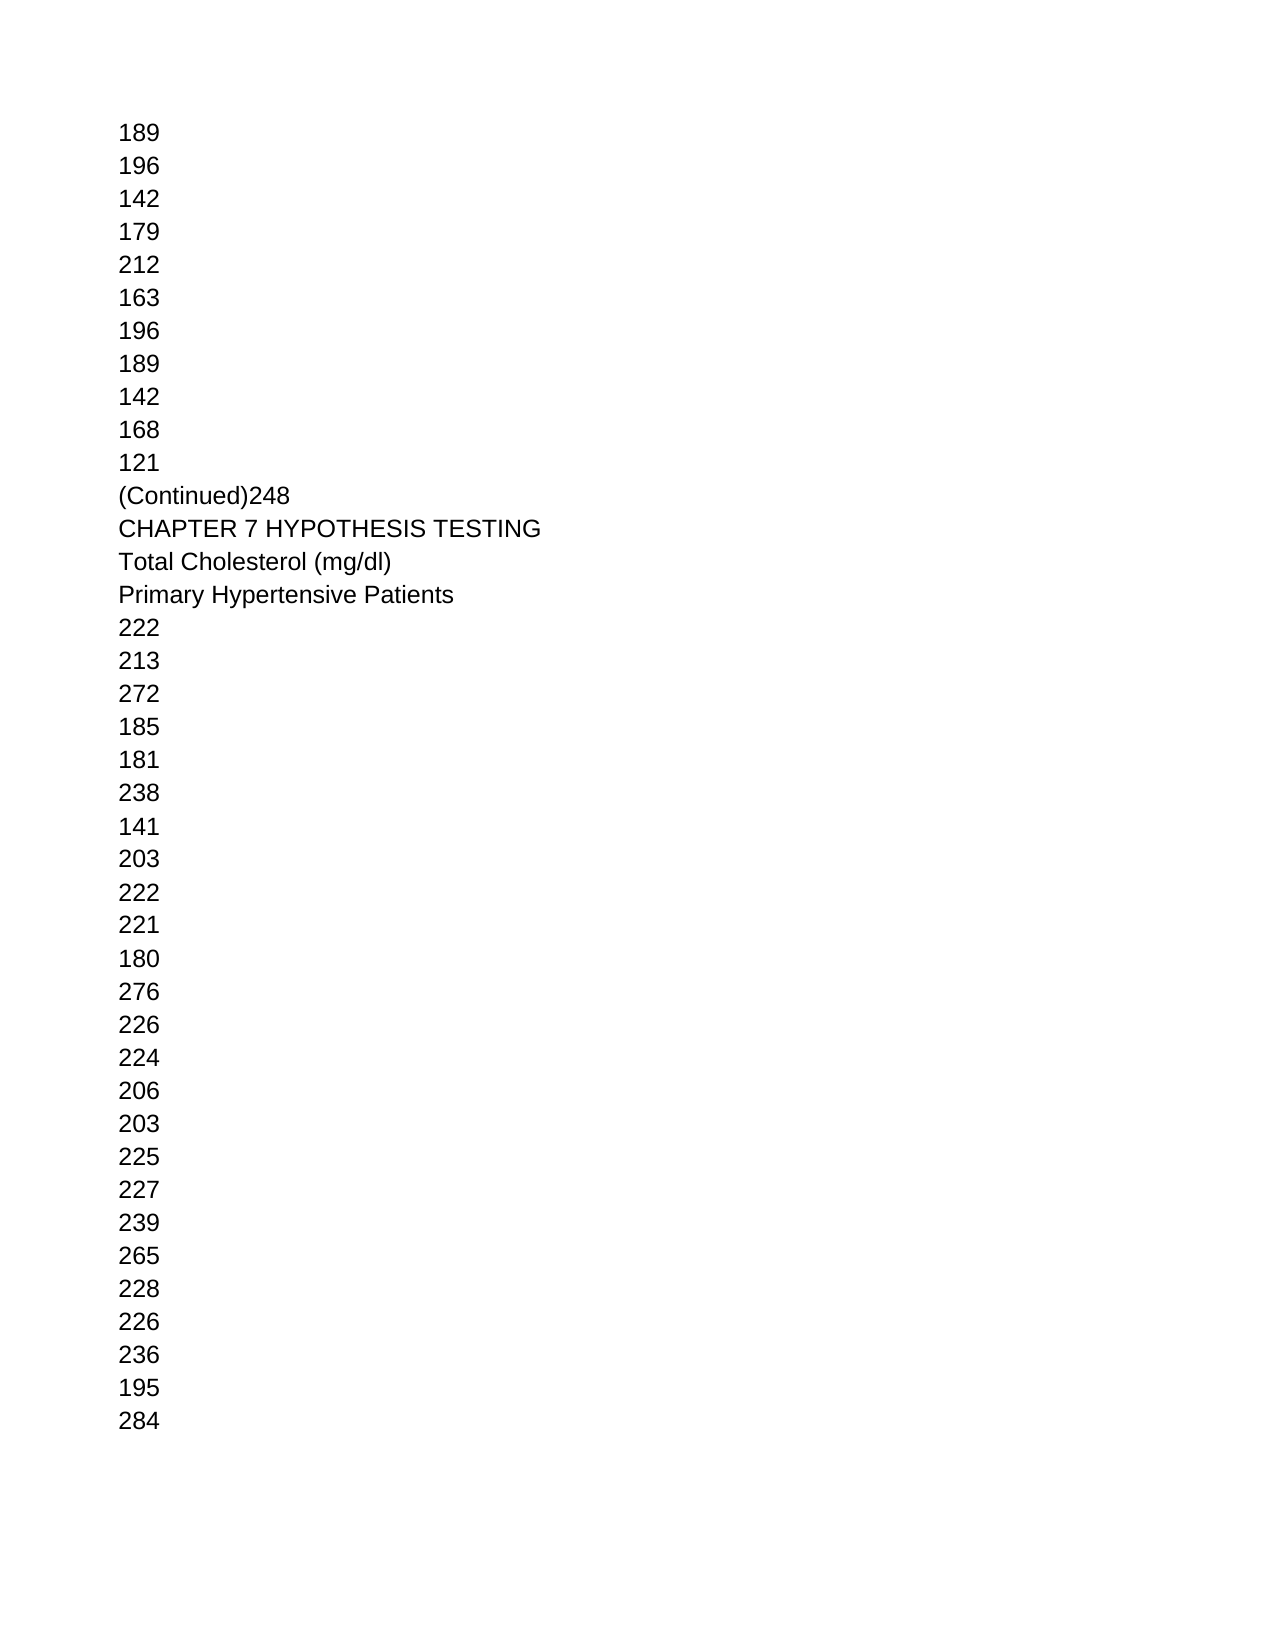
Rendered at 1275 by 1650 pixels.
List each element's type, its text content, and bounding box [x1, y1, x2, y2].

text 179 [118, 217, 1157, 246]
text 142 [118, 184, 1157, 213]
text 224 [118, 1043, 1157, 1071]
text 163 [118, 283, 1157, 312]
text 222 [118, 877, 1157, 906]
text 206 [118, 1076, 1157, 1104]
text 276 [118, 977, 1157, 1005]
text 189 [118, 118, 1157, 147]
text 265 [118, 1241, 1157, 1269]
text 222 [118, 613, 1157, 642]
text 142 [118, 382, 1157, 411]
text CHAPTER 7 HYPOTHESIS TESTING [118, 514, 1157, 543]
text 226 [118, 1009, 1157, 1038]
text 226 [118, 1307, 1157, 1336]
text 181 [118, 745, 1157, 774]
text 225 [118, 1142, 1157, 1170]
text 121 [118, 448, 1157, 477]
text 228 [118, 1274, 1157, 1302]
text 203 [118, 1109, 1157, 1137]
text 196 [118, 151, 1157, 180]
text 221 [118, 911, 1157, 939]
text 189 [118, 349, 1157, 378]
text 196 [118, 316, 1157, 345]
text 168 [118, 415, 1157, 444]
text 141 [118, 811, 1157, 840]
text 180 [118, 943, 1157, 972]
text Primary Hypertensive Patients [118, 580, 1157, 609]
text 203 [118, 844, 1157, 873]
text 236 [118, 1340, 1157, 1368]
text 195 [118, 1373, 1157, 1402]
text 213 [118, 646, 1157, 675]
text 272 [118, 679, 1157, 708]
text (Continued)248 [118, 481, 1157, 510]
text 239 [118, 1208, 1157, 1236]
text Total Cholesterol (mg/dl) [118, 547, 1157, 576]
text 227 [118, 1175, 1157, 1203]
text 185 [118, 712, 1157, 741]
text 212 [118, 250, 1157, 279]
text 284 [118, 1406, 1157, 1434]
text 238 [118, 778, 1157, 807]
